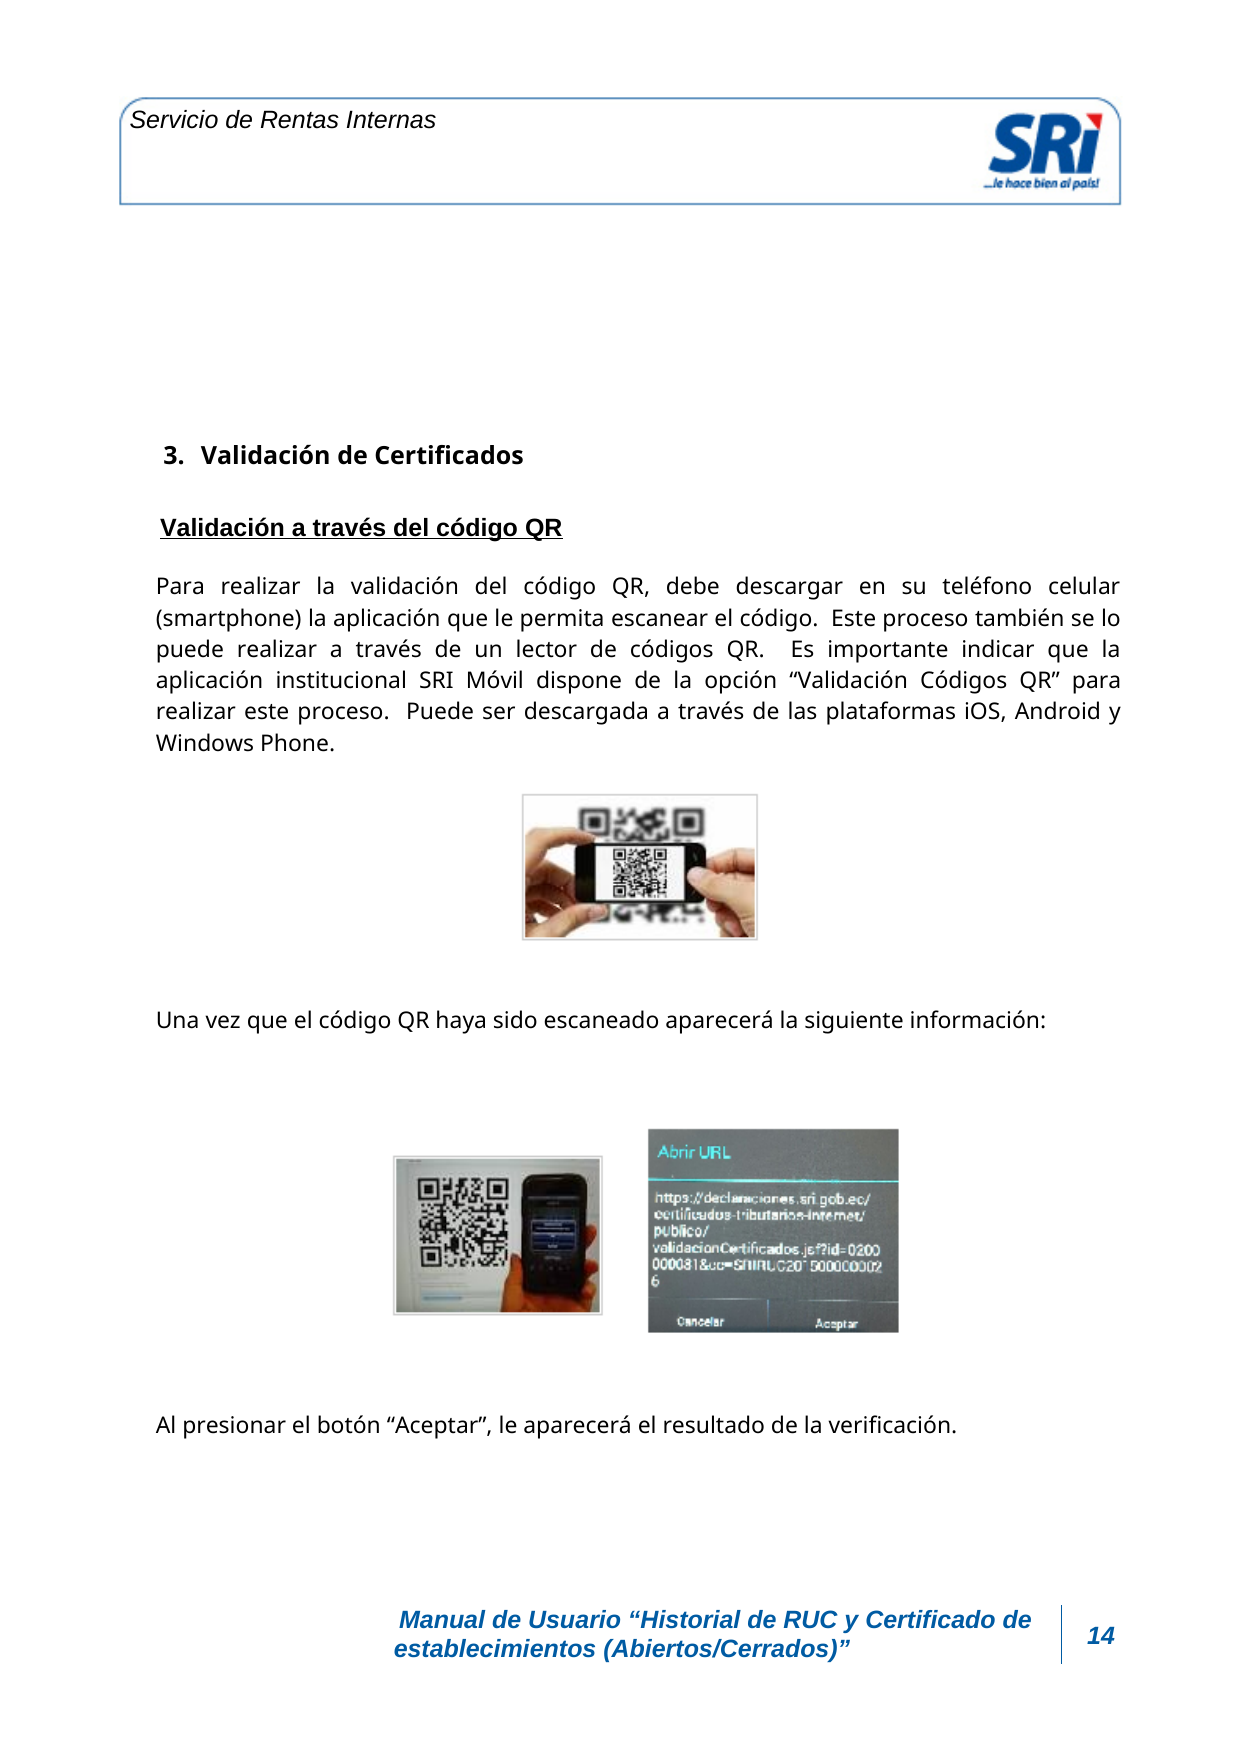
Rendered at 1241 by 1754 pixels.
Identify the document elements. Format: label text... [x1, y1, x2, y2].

picture [516, 789, 766, 947]
text Validación a través del código QR [160, 513, 1122, 542]
text Para realizar la validación del código QR, debe descargar en su teléfono celular (smartphone) la aplicación que le permita escanear el código. Este proceso también se lo puede realizar a través de un lector de códigos QR. Es importante indicar que la aplicación institucional SRI Móvil dispone de la opción “Validación Códigos QR” para realizar este proceso. Puede ser descargada a través de las plataformas iOS, Android y Windows Phone. [156, 570, 1122, 758]
text Al presionar el botón “Aceptar”, le aparecerá el resultado de la verificación. [156, 1409, 1122, 1440]
subtitle Validación de Certificados [163, 437, 1122, 472]
text Una vez que el código QR haya sido escaneado aparecerá la siguiente información: [156, 1004, 1122, 1036]
picture [118, 96, 1123, 207]
picture [373, 1098, 913, 1347]
